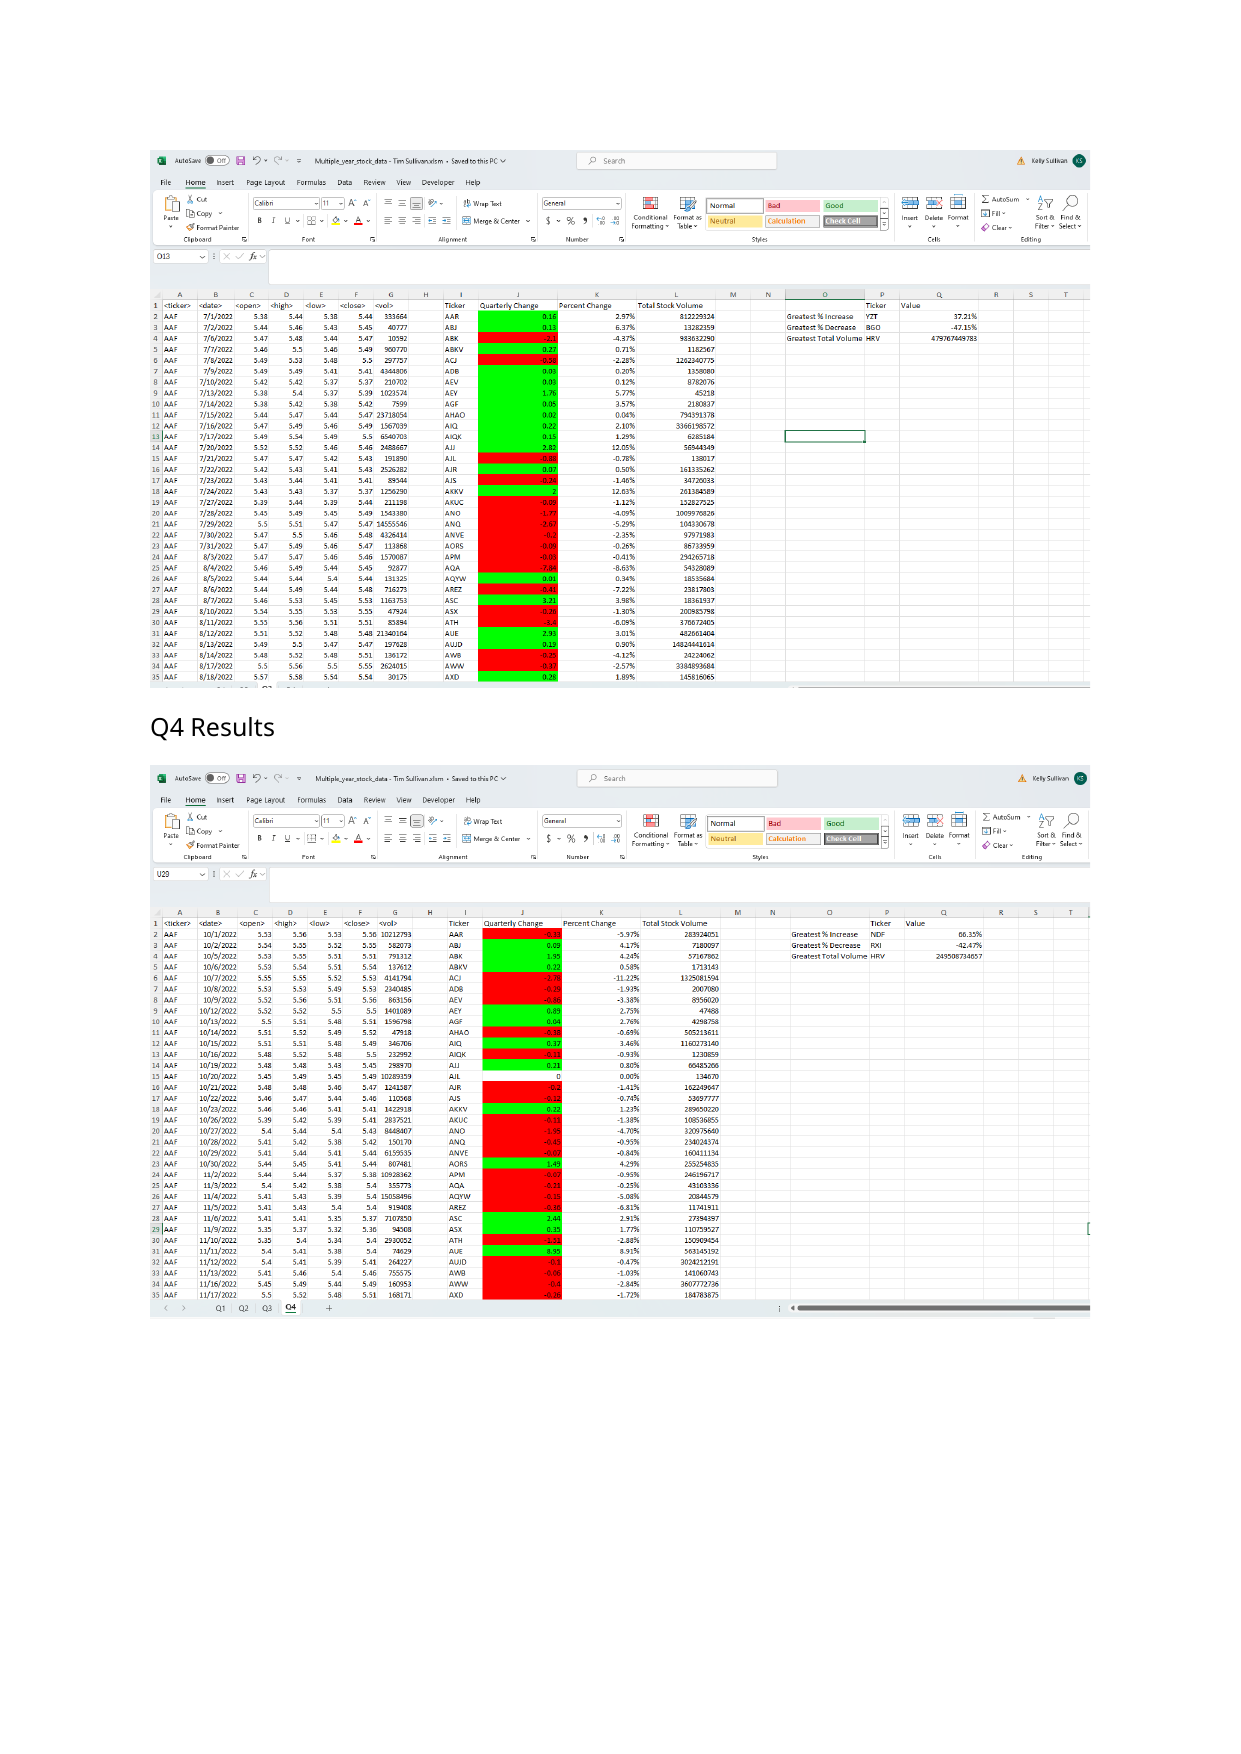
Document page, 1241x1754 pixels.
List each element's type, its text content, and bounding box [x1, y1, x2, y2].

text Q4 Results [150, 710, 1090, 744]
picture [150, 150, 1091, 688]
picture [150, 765, 1091, 1319]
